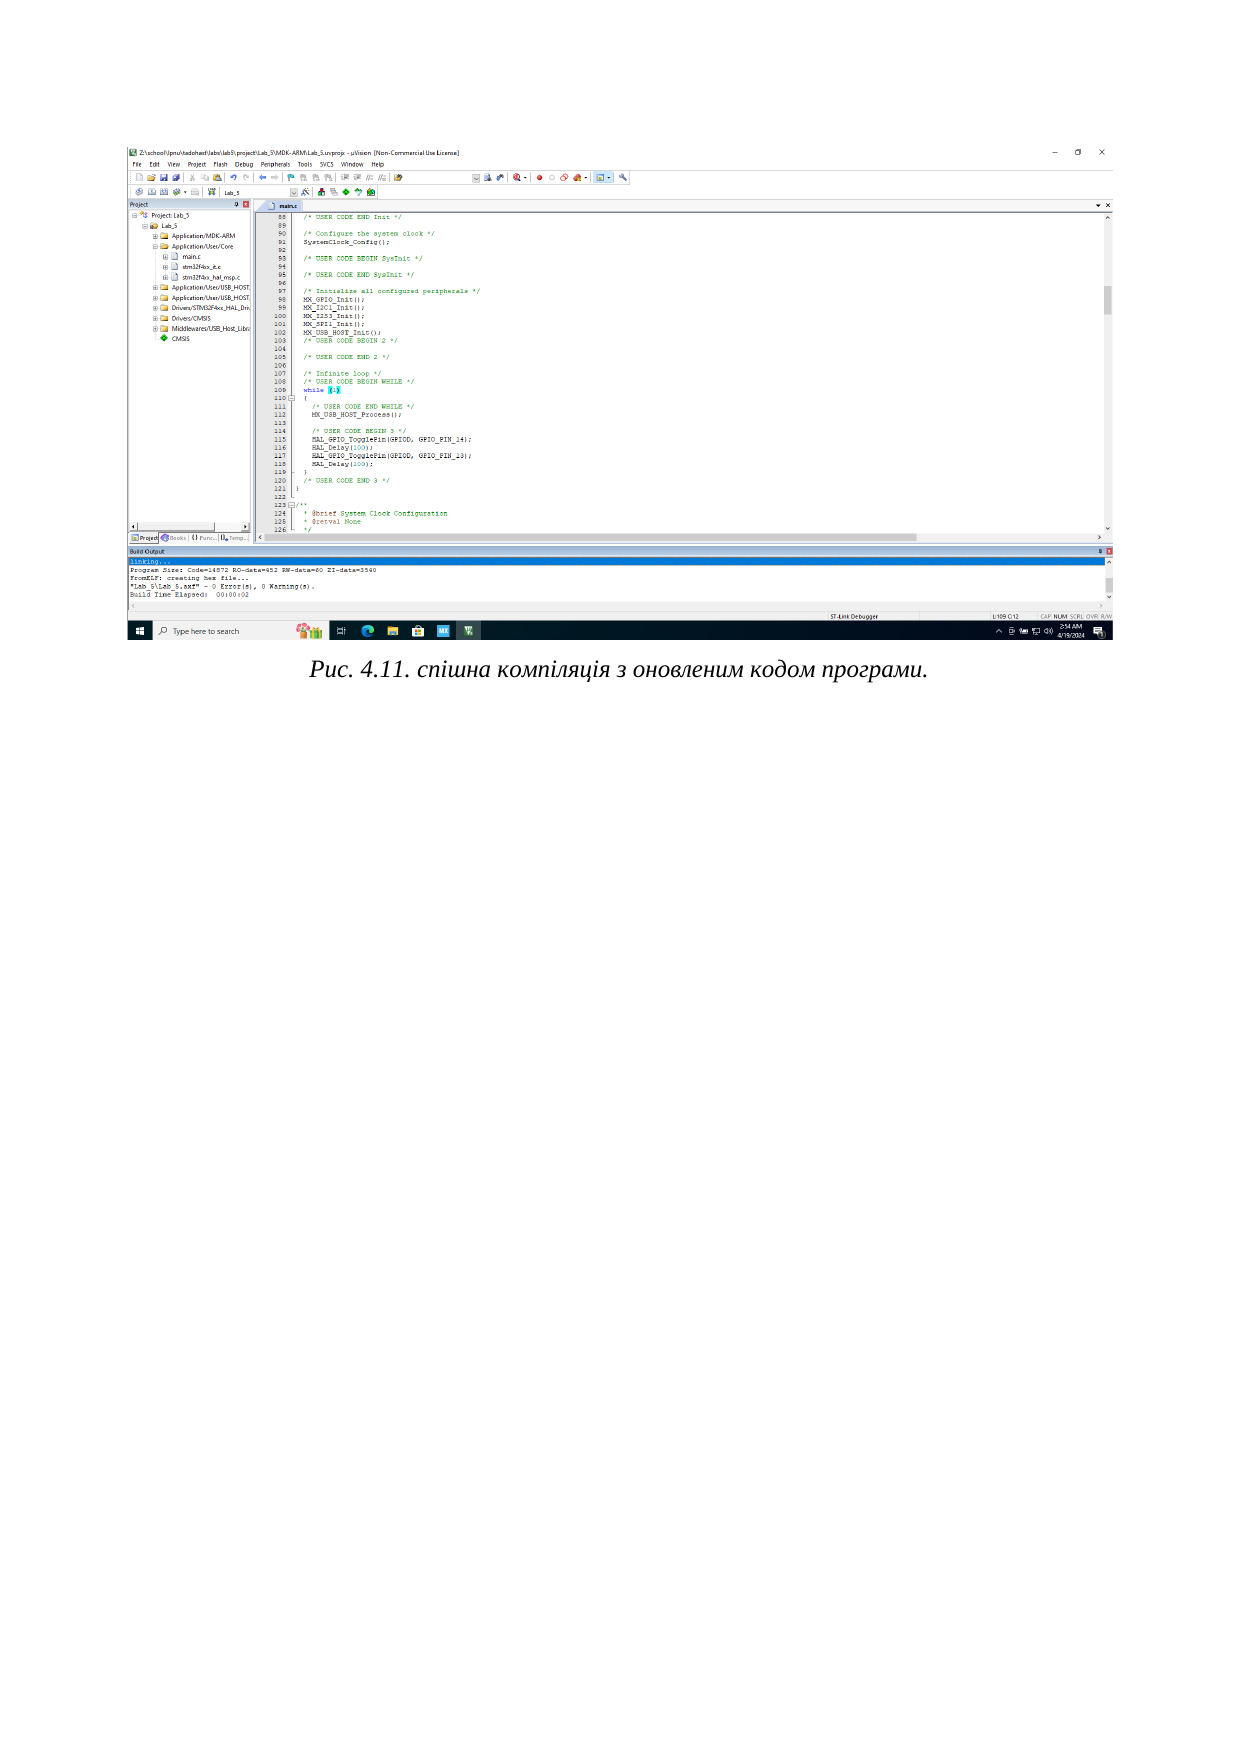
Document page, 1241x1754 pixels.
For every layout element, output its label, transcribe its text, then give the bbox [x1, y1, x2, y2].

picture [127, 147, 1113, 640]
text Рис. 4.11. спішна компіляція з оновленим кодом програми. [118, 654, 1122, 683]
